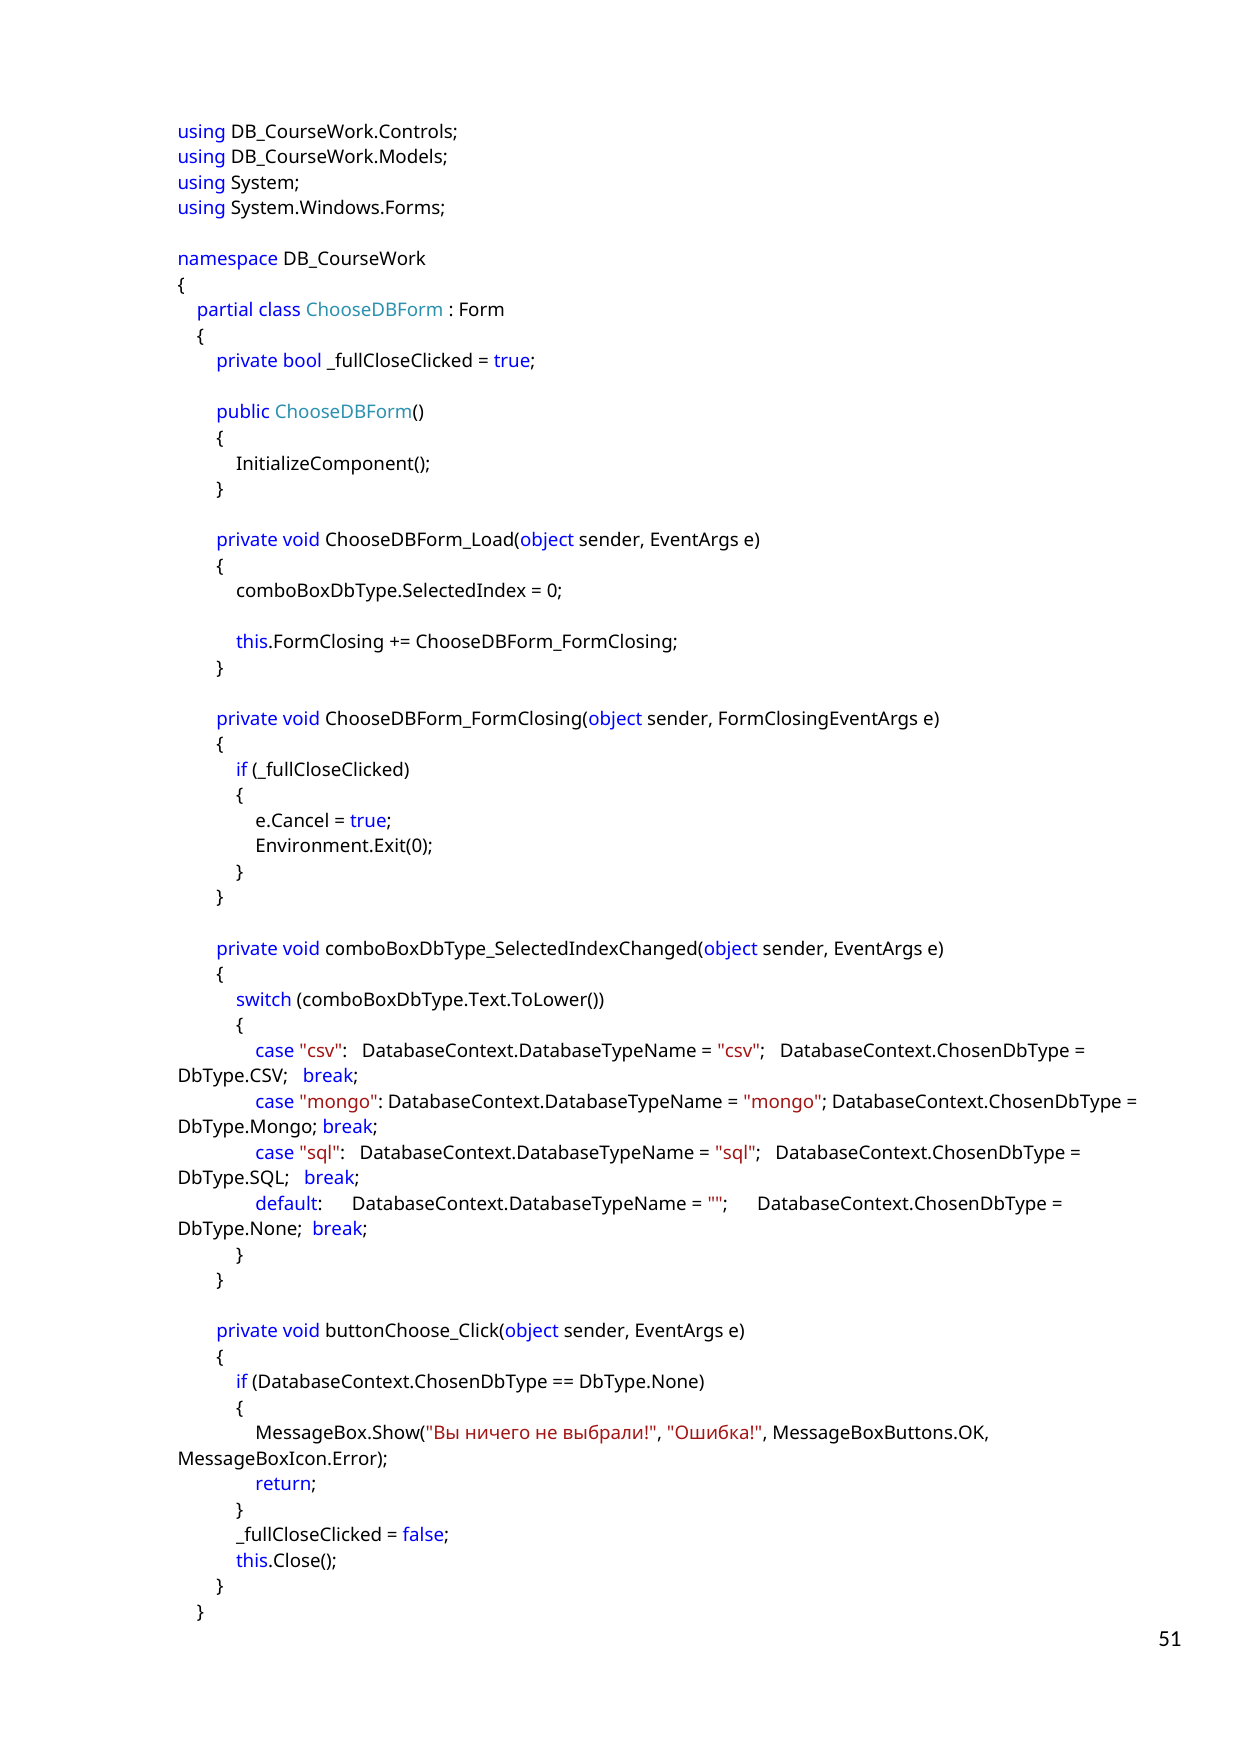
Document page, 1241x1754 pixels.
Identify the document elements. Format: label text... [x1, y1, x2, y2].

text { [177, 1011, 1181, 1037]
text { [177, 960, 1181, 986]
text this.Close(); [177, 1547, 1181, 1573]
text private bool _fullCloseClicked = true; [177, 348, 1181, 373]
text } [177, 1496, 1181, 1522]
text { [177, 731, 1181, 756]
text { [177, 271, 1181, 297]
text case "mongo": DatabaseContext.DatabaseTypeName = "mongo"; DatabaseContext.ChosenDbType = DbType.Mongo; break; [177, 1088, 1181, 1139]
text this.FormClosing += ChooseDBForm_FormClosing; [177, 628, 1181, 654]
text MessageBox.Show("Вы ничего не выбрали!", "Ошибка!", MessageBoxButtons.OK, MessageBoxIcon.Error); [177, 1420, 1181, 1471]
text private void comboBoxDbType_SelectedIndexChanged(object sender, EventArgs e) [177, 935, 1181, 960]
text namespace DB_CourseWork [177, 246, 1181, 271]
text Environment.Exit(0); [177, 833, 1181, 858]
text case "csv": DatabaseContext.DatabaseTypeName = "csv"; DatabaseContext.ChosenDbType = DbType.CSV; break; [177, 1037, 1181, 1088]
text _fullCloseClicked = false; [177, 1522, 1181, 1547]
text } [177, 654, 1181, 679]
text { [177, 1343, 1181, 1369]
text InitializeComponent(); [177, 450, 1181, 475]
text } [177, 1598, 1181, 1624]
text private void ChooseDBForm_FormClosing(object sender, FormClosingEventArgs e) [177, 705, 1181, 731]
text using System; [177, 169, 1181, 195]
text private void buttonChoose_Click(object sender, EventArgs e) [177, 1318, 1181, 1343]
text if (_fullCloseClicked) [177, 756, 1181, 782]
text } [177, 884, 1181, 909]
text { [177, 322, 1181, 348]
text partial class ChooseDBForm : Form [177, 297, 1181, 322]
text } [177, 858, 1181, 884]
text using DB_CourseWork.Models; [177, 144, 1181, 169]
text switch (comboBoxDbType.Text.ToLower()) [177, 986, 1181, 1011]
text { [177, 782, 1181, 807]
text default: DatabaseContext.DatabaseTypeName = ""; DatabaseContext.ChosenDbType = DbType.None; break; [177, 1190, 1181, 1241]
text public ChooseDBForm() [177, 399, 1181, 424]
text } [177, 1241, 1181, 1267]
text { [177, 1394, 1181, 1420]
text } [177, 475, 1181, 501]
text using DB_CourseWork.Controls; [177, 118, 1181, 144]
text case "sql": DatabaseContext.DatabaseTypeName = "sql"; DatabaseContext.ChosenDbType = DbType.SQL; break; [177, 1139, 1181, 1190]
text { [177, 552, 1181, 577]
text return; [177, 1471, 1181, 1496]
text } [177, 1573, 1181, 1598]
text if (DatabaseContext.ChosenDbType == DbType.None) [177, 1369, 1181, 1394]
text private void ChooseDBForm_Load(object sender, EventArgs e) [177, 526, 1181, 552]
text { [177, 424, 1181, 450]
text comboBoxDbType.SelectedIndex = 0; [177, 577, 1181, 603]
text } [177, 1267, 1181, 1292]
text e.Cancel = true; [177, 807, 1181, 833]
text using System.Windows.Forms; [177, 195, 1181, 220]
